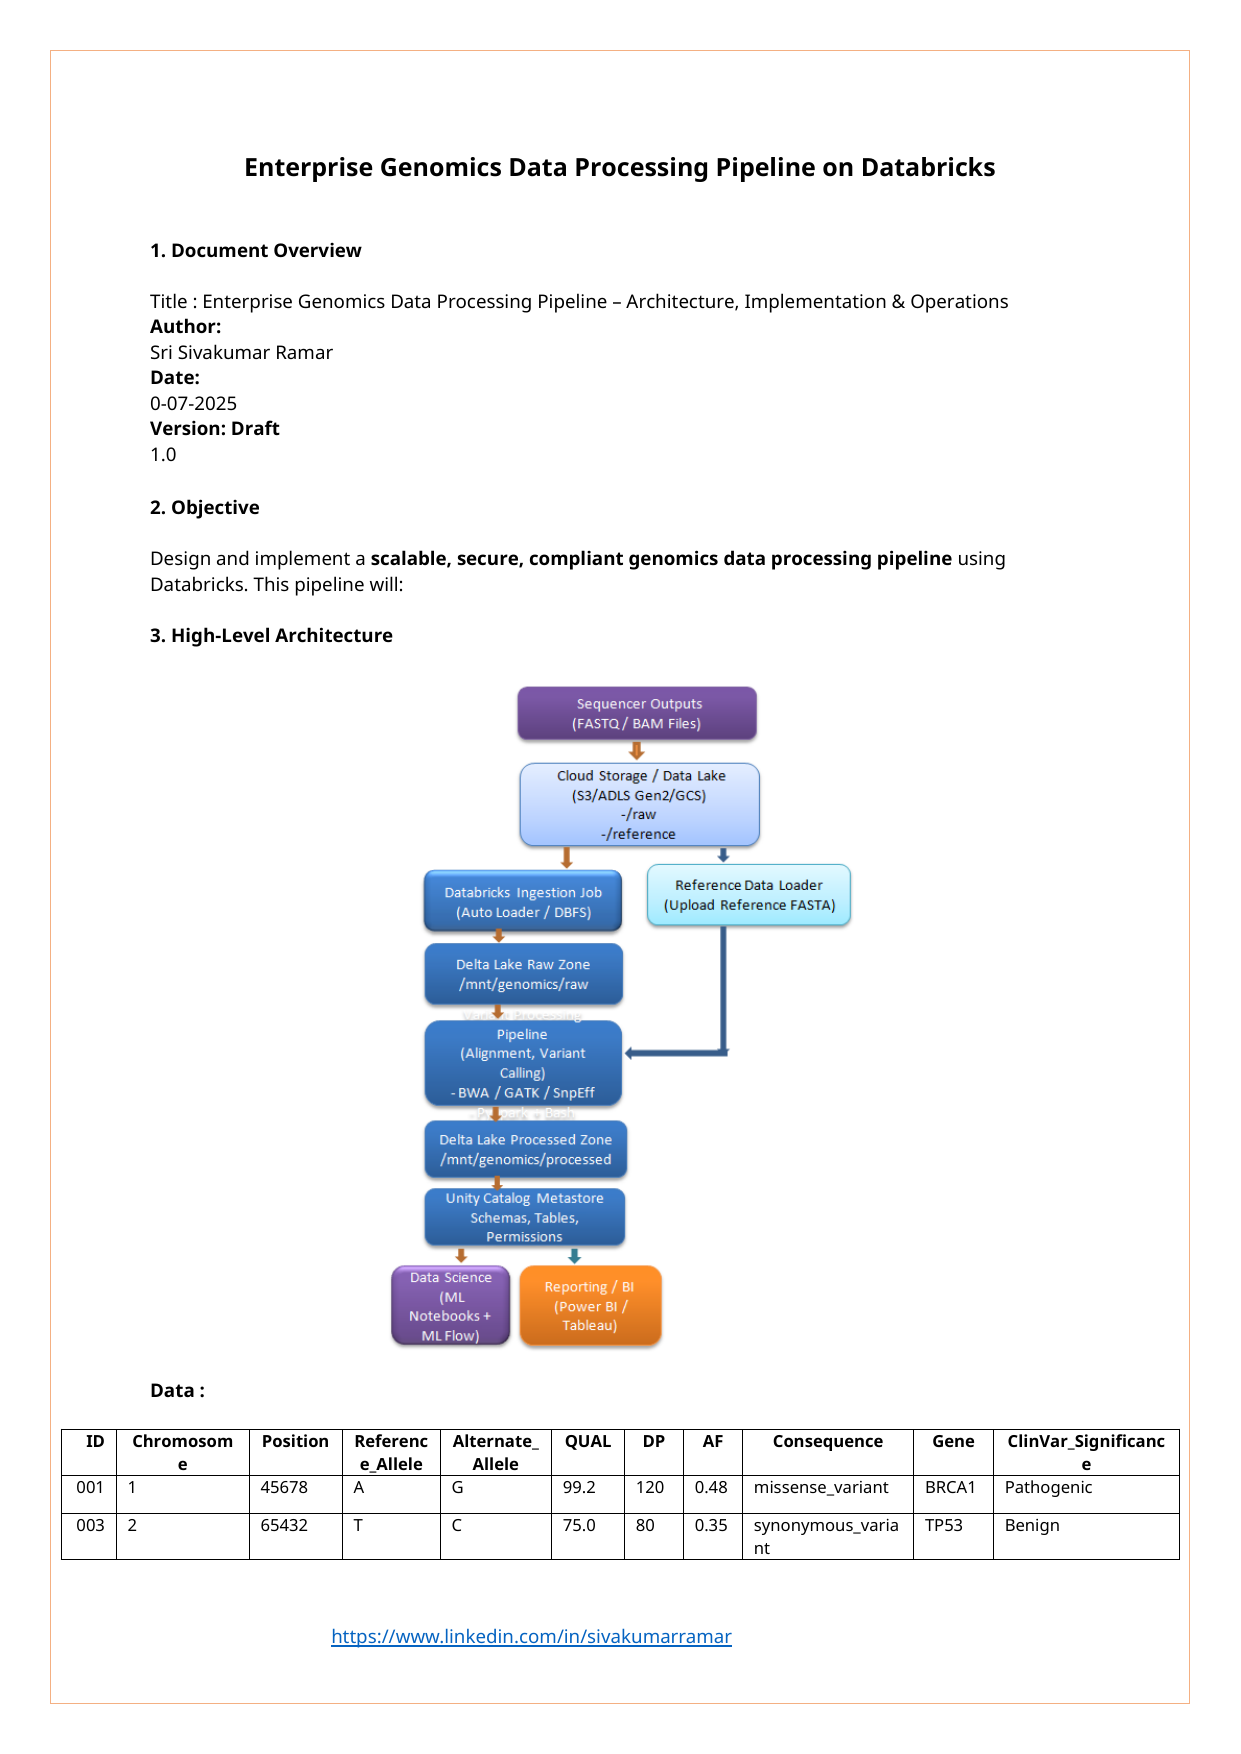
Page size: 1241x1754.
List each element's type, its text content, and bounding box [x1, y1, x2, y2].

table_cell 0.35 [684, 1514, 742, 1559]
table_header Consequence [743, 1430, 913, 1475]
table_cell C [441, 1514, 551, 1559]
text Design and implement a scalable, secure, compliant genomics data processing pipeline using Databricks. This pipeline will: [150, 545, 1090, 596]
text Title : Enterprise Genomics Data Processing Pipeline – Architecture, Implementation & Operations [150, 263, 1090, 314]
text Data : [150, 1377, 1090, 1403]
table_cell BRCA1 [914, 1476, 993, 1513]
subtitle 2. Objective [150, 494, 1090, 520]
table_header Position [250, 1430, 342, 1475]
table_cell T [343, 1514, 440, 1559]
table_cell 80 [625, 1514, 683, 1559]
table_cell TP53 [914, 1514, 993, 1559]
text Author: Sri Sivakumar Ramar [150, 314, 1090, 365]
table_header Alternate_Allele [441, 1430, 551, 1475]
table_cell 2 [117, 1514, 249, 1559]
picture [386, 672, 854, 1352]
table_cell missense_variant [743, 1476, 913, 1513]
table_cell G [441, 1476, 551, 1513]
table_cell 003 [62, 1514, 116, 1559]
subtitle 3. High-Level Architecture [150, 622, 1090, 647]
table_header QUAL [552, 1430, 624, 1475]
table_cell 99.2 [552, 1476, 624, 1513]
table_cell 65432 [250, 1514, 342, 1559]
subtitle Enterprise Genomics Data Processing Pipeline on Databricks [150, 150, 1090, 184]
table_header DP [625, 1430, 683, 1475]
table_header Gene [914, 1430, 993, 1475]
table_header AF [684, 1430, 742, 1475]
table_cell 001 [62, 1476, 116, 1513]
table_cell A [343, 1476, 440, 1513]
table_cell 0.48 [684, 1476, 742, 1513]
table_header ID [62, 1430, 116, 1475]
table_header Reference_Allele [343, 1430, 440, 1475]
subtitle 1. Document Overview [150, 237, 1090, 263]
table_cell 75.0 [552, 1514, 624, 1559]
table_cell 120 [625, 1476, 683, 1513]
table_cell Benign [994, 1514, 1179, 1559]
table_header Chromosome [117, 1430, 249, 1475]
table_header ClinVar_Significance [994, 1430, 1179, 1475]
table_cell 45678 [250, 1476, 342, 1513]
text Version: Draft 1.0 [150, 416, 1090, 467]
table_cell Pathogenic [994, 1476, 1179, 1513]
text Date: 0-07-2025 [150, 365, 1090, 416]
table_cell 1 [117, 1476, 249, 1513]
table_cell synonymous_variant [743, 1514, 913, 1559]
